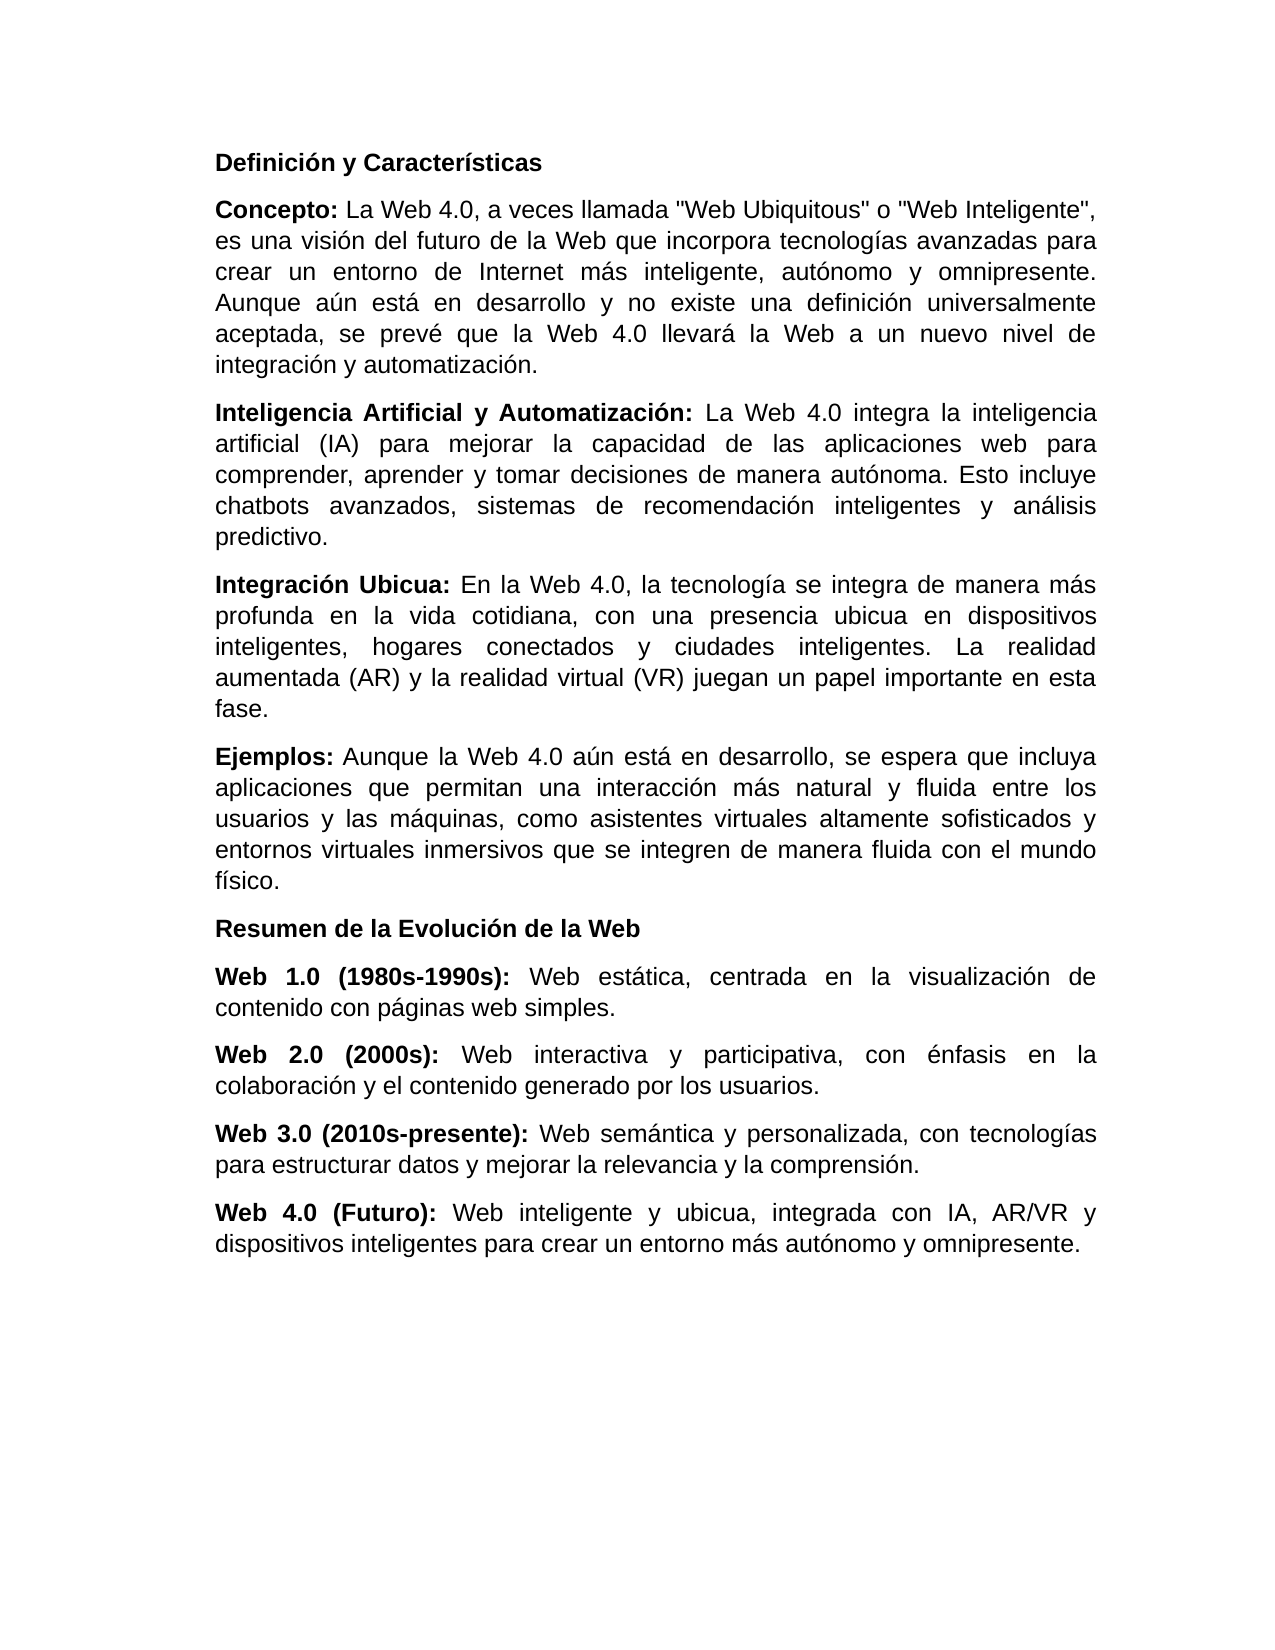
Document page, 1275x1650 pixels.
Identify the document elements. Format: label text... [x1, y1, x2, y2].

text Concepto: La Web 4.0, a veces llamada "Web Ubiquitous" o "Web Inteligente", es una visión del futuro de la Web que incorpora tecnologías avanzadas para crear un entorno de Internet más inteligente, autónomo y omnipresente. Aunque aún está en desarrollo y no existe una definición universalmente aceptada, se prevé que la Web 4.0 llevará la Web a un nuevo nivel de integración y automatización. [215, 195, 1098, 379]
text Inteligencia Artificial y Automatización: La Web 4.0 integra la inteligencia artificial (IA) para mejorar la capacidad de las aplicaciones web para comprender, aprender y tomar decisiones de manera autónoma. Esto incluye chatbots avanzados, sistemas de recomendación inteligentes y análisis predictivo. [215, 398, 1098, 551]
text Web 2.0 (2000s): Web interactiva y participativa, con énfasis en la colaboración y el contenido generado por los usuarios. [215, 1040, 1098, 1100]
text Resumen de la Evolución de la Web [215, 914, 1098, 943]
text Web 4.0 (Futuro): Web inteligente y ubicua, integrada con IA, AR/VR y dispositivos inteligentes para crear un entorno más autónomo y omnipresente. [215, 1198, 1098, 1258]
text Web 3.0 (2010s-presente): Web semántica y personalizada, con tecnologías para estructurar datos y mejorar la relevancia y la comprensión. [215, 1119, 1098, 1179]
text Web 1.0 (1980s-1990s): Web estática, centrada en la visualización de contenido con páginas web simples. [215, 962, 1098, 1021]
text Integración Ubicua: En la Web 4.0, la tecnología se integra de manera más profunda en la vida cotidiana, con una presencia ubicua en dispositivos inteligentes, hogares conectados y ciudades inteligentes. La realidad aumentada (AR) y la realidad virtual (VR) juegan un papel importante en esta fase. [215, 570, 1098, 723]
text Ejemplos: Aunque la Web 4.0 aún está en desarrollo, se espera que incluya aplicaciones que permitan una interacción más natural y fluida entre los usuarios y las máquinas, como asistentes virtuales altamente sofisticados y entornos virtuales inmersivos que se integren de manera fluida con el mundo físico. [215, 742, 1098, 895]
text Definición y Características [215, 148, 1098, 176]
